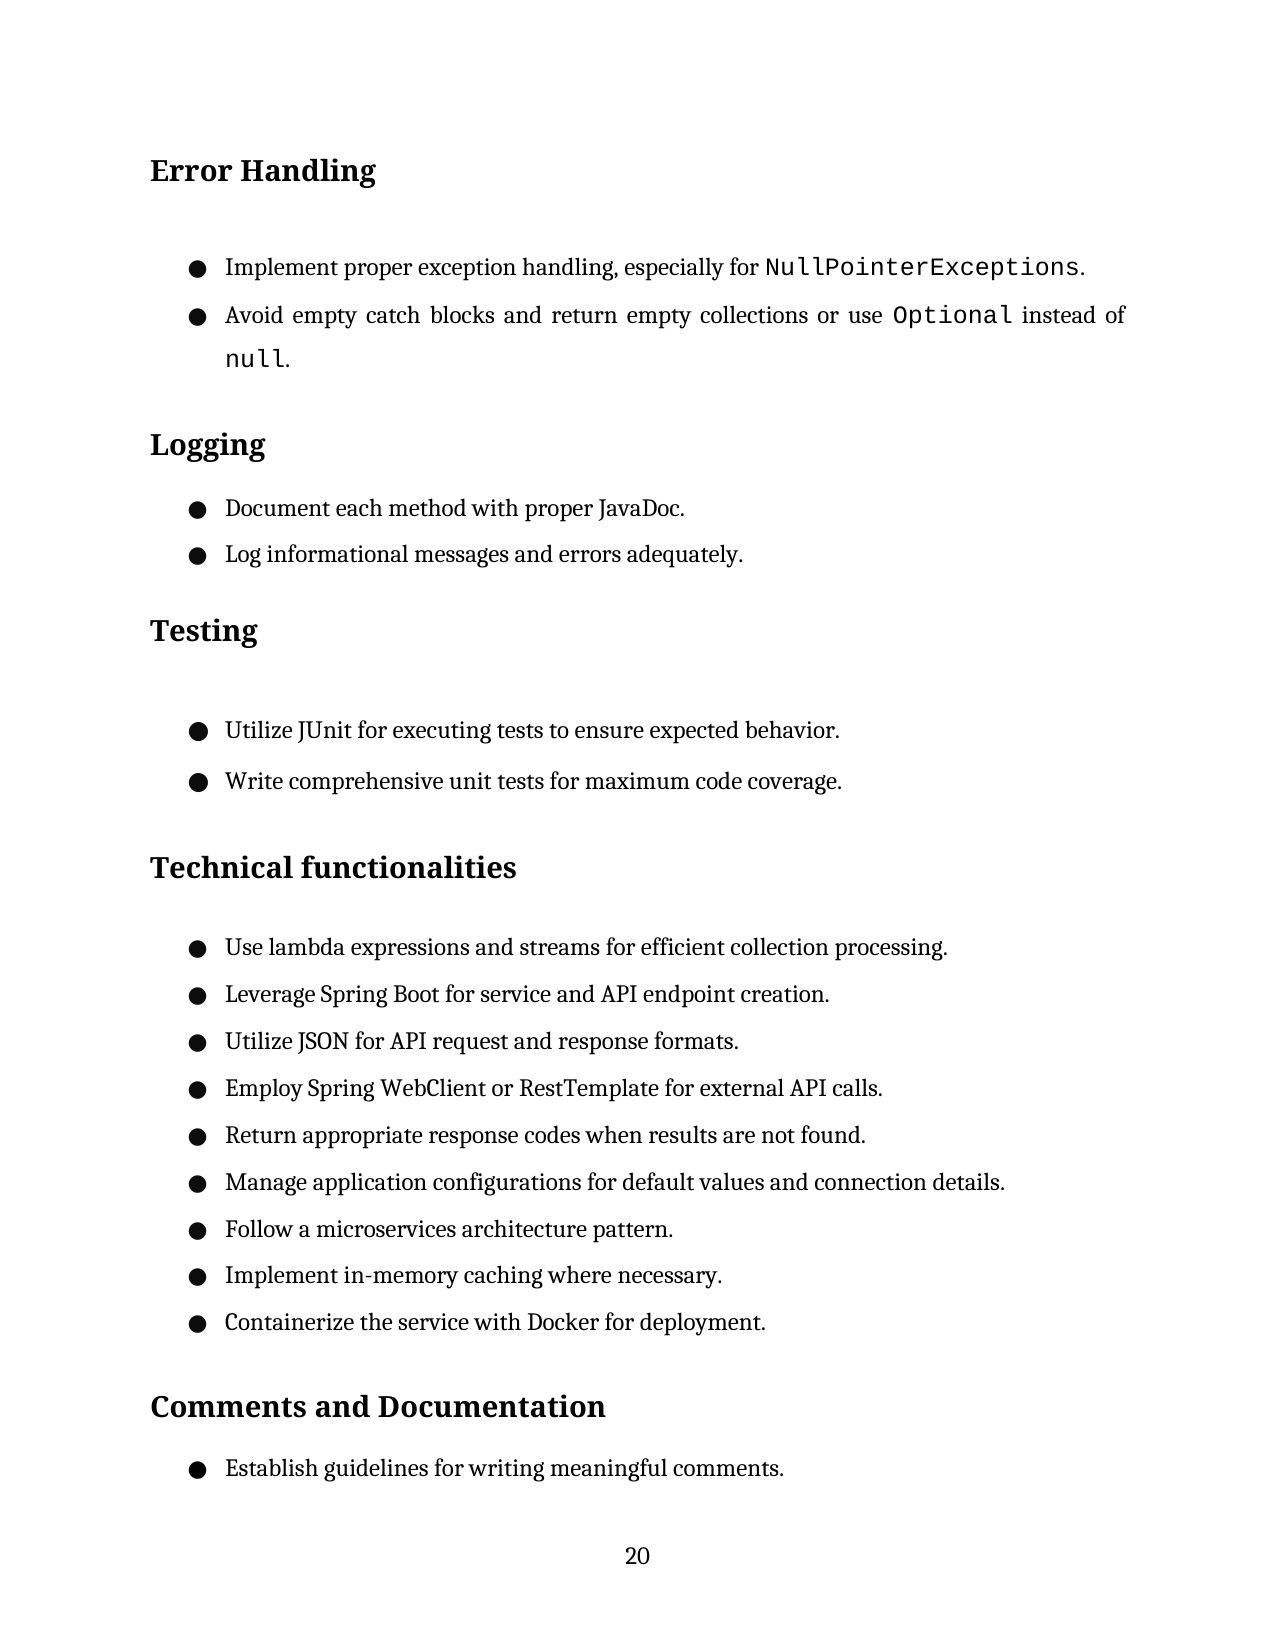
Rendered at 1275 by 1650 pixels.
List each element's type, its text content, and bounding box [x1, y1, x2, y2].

list Employ Spring WebClient or RestTemplate for external API calls. [187, 1072, 1125, 1103]
list Write comprehensive unit tests for maximum code coverage. [187, 762, 1125, 797]
list Use lambda expressions and streams for efficient collection processing. [187, 931, 1125, 963]
list Establish guidelines for writing meaningful comments. [187, 1454, 1125, 1483]
list Log informational messages and errors adequately. [187, 538, 1125, 570]
list Containerize the service with Docker for deployment. [187, 1306, 1125, 1338]
list Leverage Spring Boot for service and API endpoint creation. [187, 978, 1125, 1009]
subtitle Error Handling [150, 150, 1125, 190]
list Utilize JUnit for executing tests to ensure expected behavior. [187, 711, 1125, 746]
subtitle Logging [150, 424, 1125, 463]
list Return appropriate response codes when results are not found. [187, 1119, 1125, 1150]
subtitle Technical functionalities [150, 847, 1125, 887]
list Implement proper exception handling, especially for NullPointerExceptions. [187, 251, 1125, 283]
subtitle Comments and Documentation [150, 1387, 1125, 1426]
list Follow a microservices architecture pattern. [187, 1213, 1125, 1244]
list Manage application configurations for default values and connection details. [187, 1166, 1125, 1197]
list Implement in-memory caching where necessary. [187, 1259, 1125, 1291]
list Document each method with proper JavaDoc. [187, 492, 1125, 523]
subtitle Testing [150, 610, 1125, 650]
list Utilize JSON for API request and response formats. [187, 1025, 1125, 1056]
list Avoid empty catch blocks and return empty collections or use Optional instead of null. [187, 299, 1125, 375]
